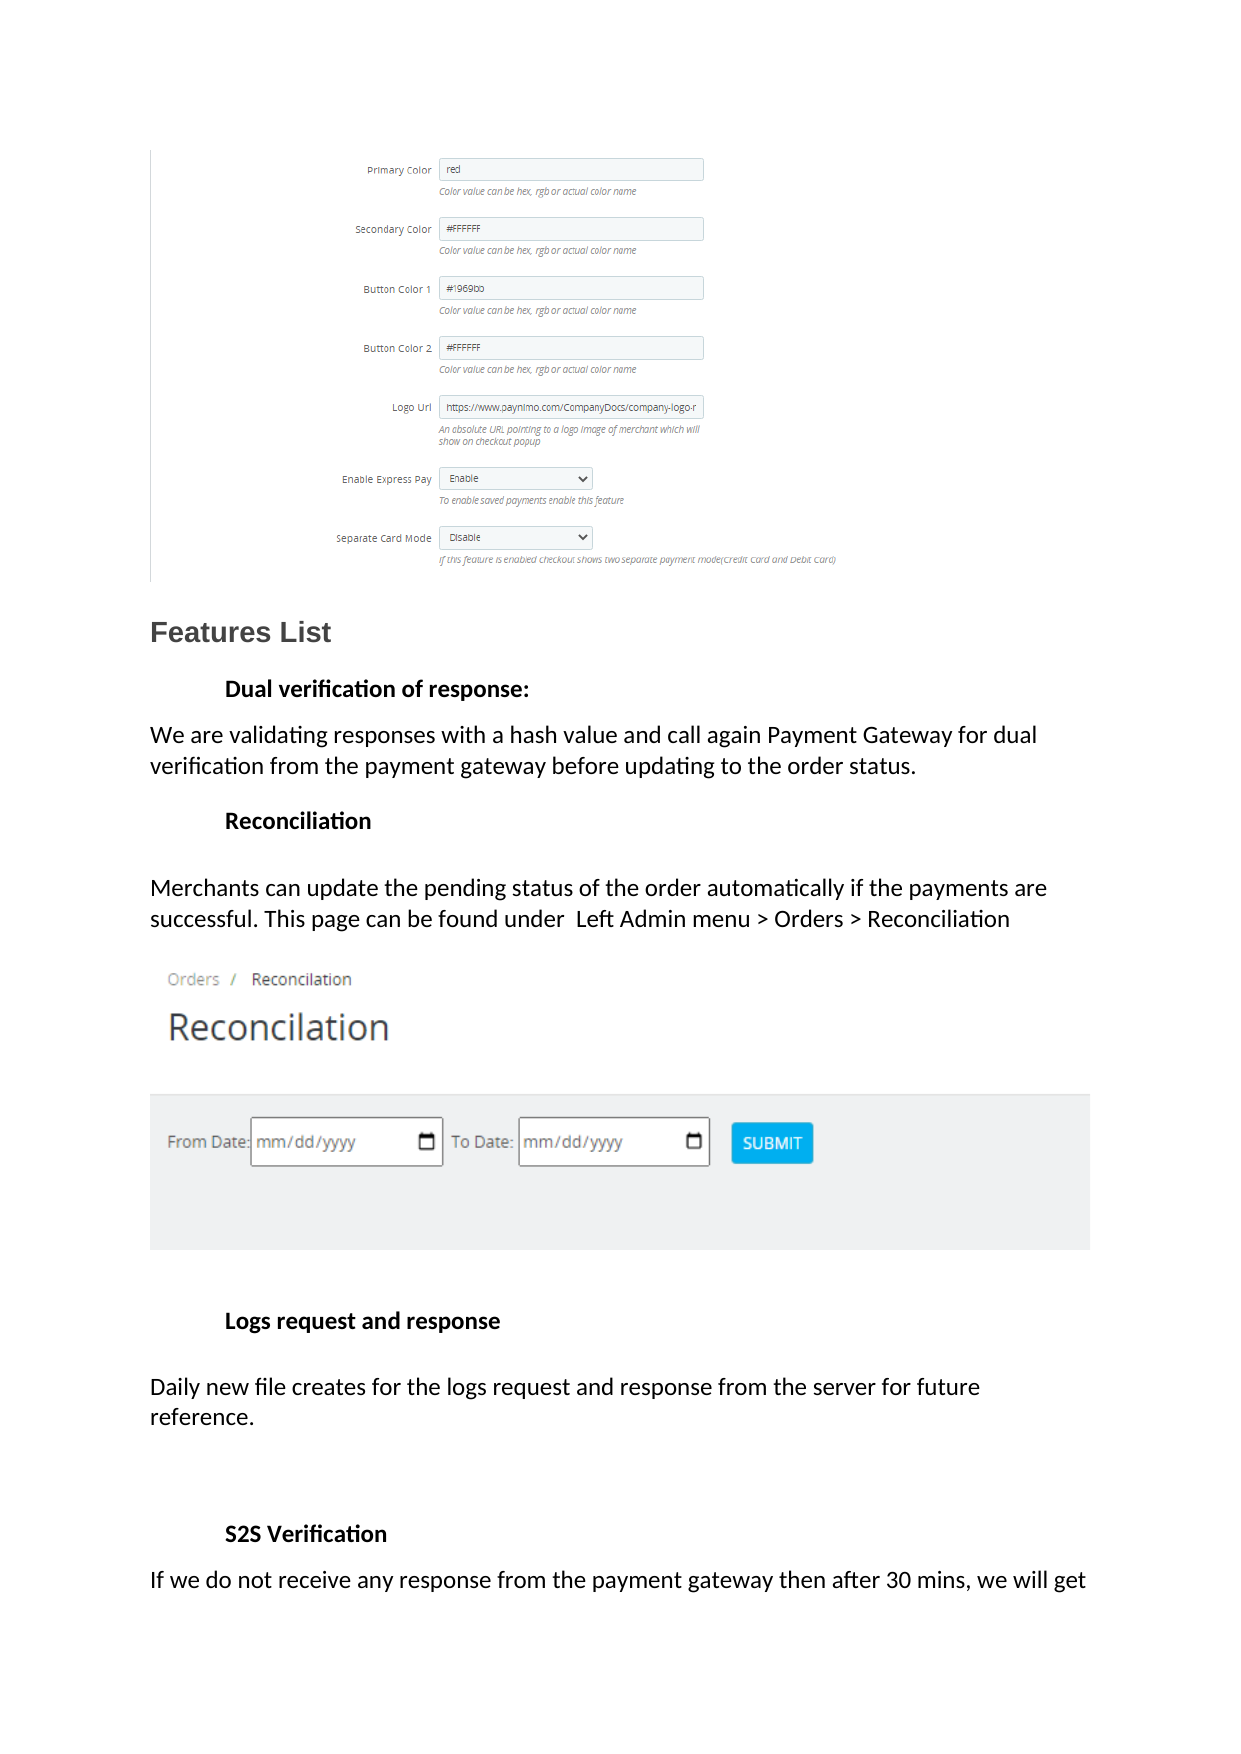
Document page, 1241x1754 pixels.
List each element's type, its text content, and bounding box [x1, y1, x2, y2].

subtitle Reconciliation [225, 805, 1090, 836]
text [150, 1564, 1090, 1594]
subtitle Features List [150, 614, 1090, 648]
text Merchants can update the pending status of the order automatically if the payments are successful. This page can be found under Left Admin menu > Orders > Reconciliation [150, 873, 1090, 934]
picture [150, 964, 1091, 1250]
text Daily new file creates for the logs request and response from the server for future reference. [150, 1371, 1090, 1432]
subtitle Dual verification of response: [225, 673, 1090, 704]
subtitle S2S Verification [225, 1518, 1090, 1548]
picture [150, 150, 1091, 582]
subtitle Logs request and response [225, 1305, 1090, 1336]
text We are validating responses with a hash value and call again Payment Gateway for dual verification from the payment gateway before updating to the order status. [150, 719, 1090, 780]
